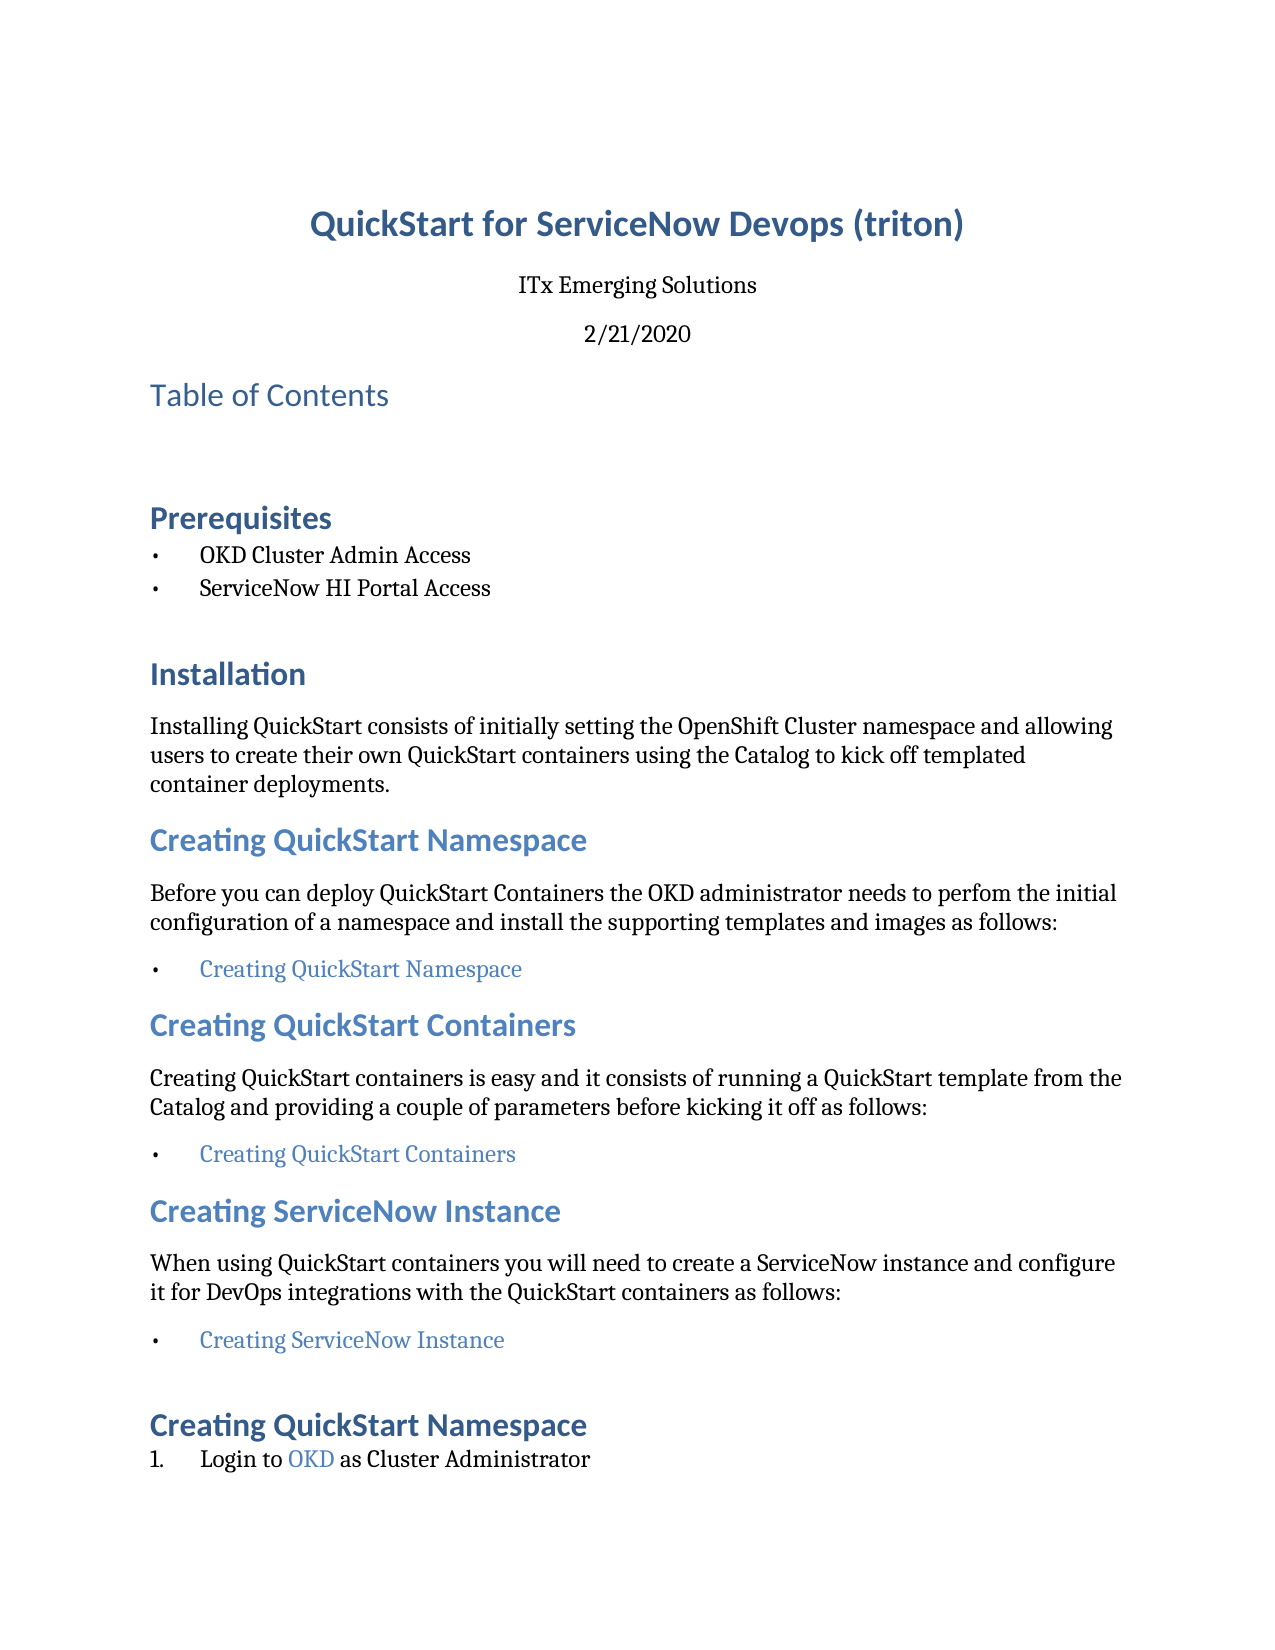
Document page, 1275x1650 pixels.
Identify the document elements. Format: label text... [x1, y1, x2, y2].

subtitle Creating QuickStart Namespace [150, 819, 1125, 860]
subtitle Installation [150, 653, 1125, 693]
text Installing QuickStart consists of initially setting the OpenShift Cluster namespace and allowing users to create their own QuickStart containers using the Catalog to kick off templated container deployments. [150, 712, 1125, 798]
subtitle Creating QuickStart Containers [150, 1004, 1125, 1045]
list Creating ServiceNow Instance [150, 1326, 1125, 1354]
list Creating QuickStart Containers [150, 1140, 1125, 1169]
subtitle Creating ServiceNow Instance [150, 1190, 1125, 1231]
title QuickStart for ServiceNow Devops (triton) [150, 200, 1125, 246]
subtitle Creating QuickStart Namespace [150, 1404, 1125, 1445]
text Before you can deploy QuickStart Containers the OKD administrator needs to perfom the initial configuration of a namespace and install the supporting templates and images as follows: [150, 879, 1125, 936]
list Login to OKD as Cluster Administrator [150, 1445, 1125, 1474]
list Creating QuickStart Namespace [150, 955, 1125, 984]
text 2/21/2020 [150, 320, 1125, 349]
text Creating QuickStart containers is easy and it consists of running a QuickStart template from the Catalog and providing a couple of parameters before kicking it off as follows: [150, 1064, 1125, 1121]
subtitle Prerequisites [150, 497, 1125, 538]
text ITx Emerging Solutions [150, 271, 1125, 299]
list ServiceNow HI Portal Access [150, 574, 1125, 603]
text When using QuickStart containers you will need to create a ServiceNow instance and configure it for DevOps integrations with the QuickStart containers as follows: [150, 1249, 1125, 1307]
list OKD Cluster Admin Access [150, 541, 1125, 570]
